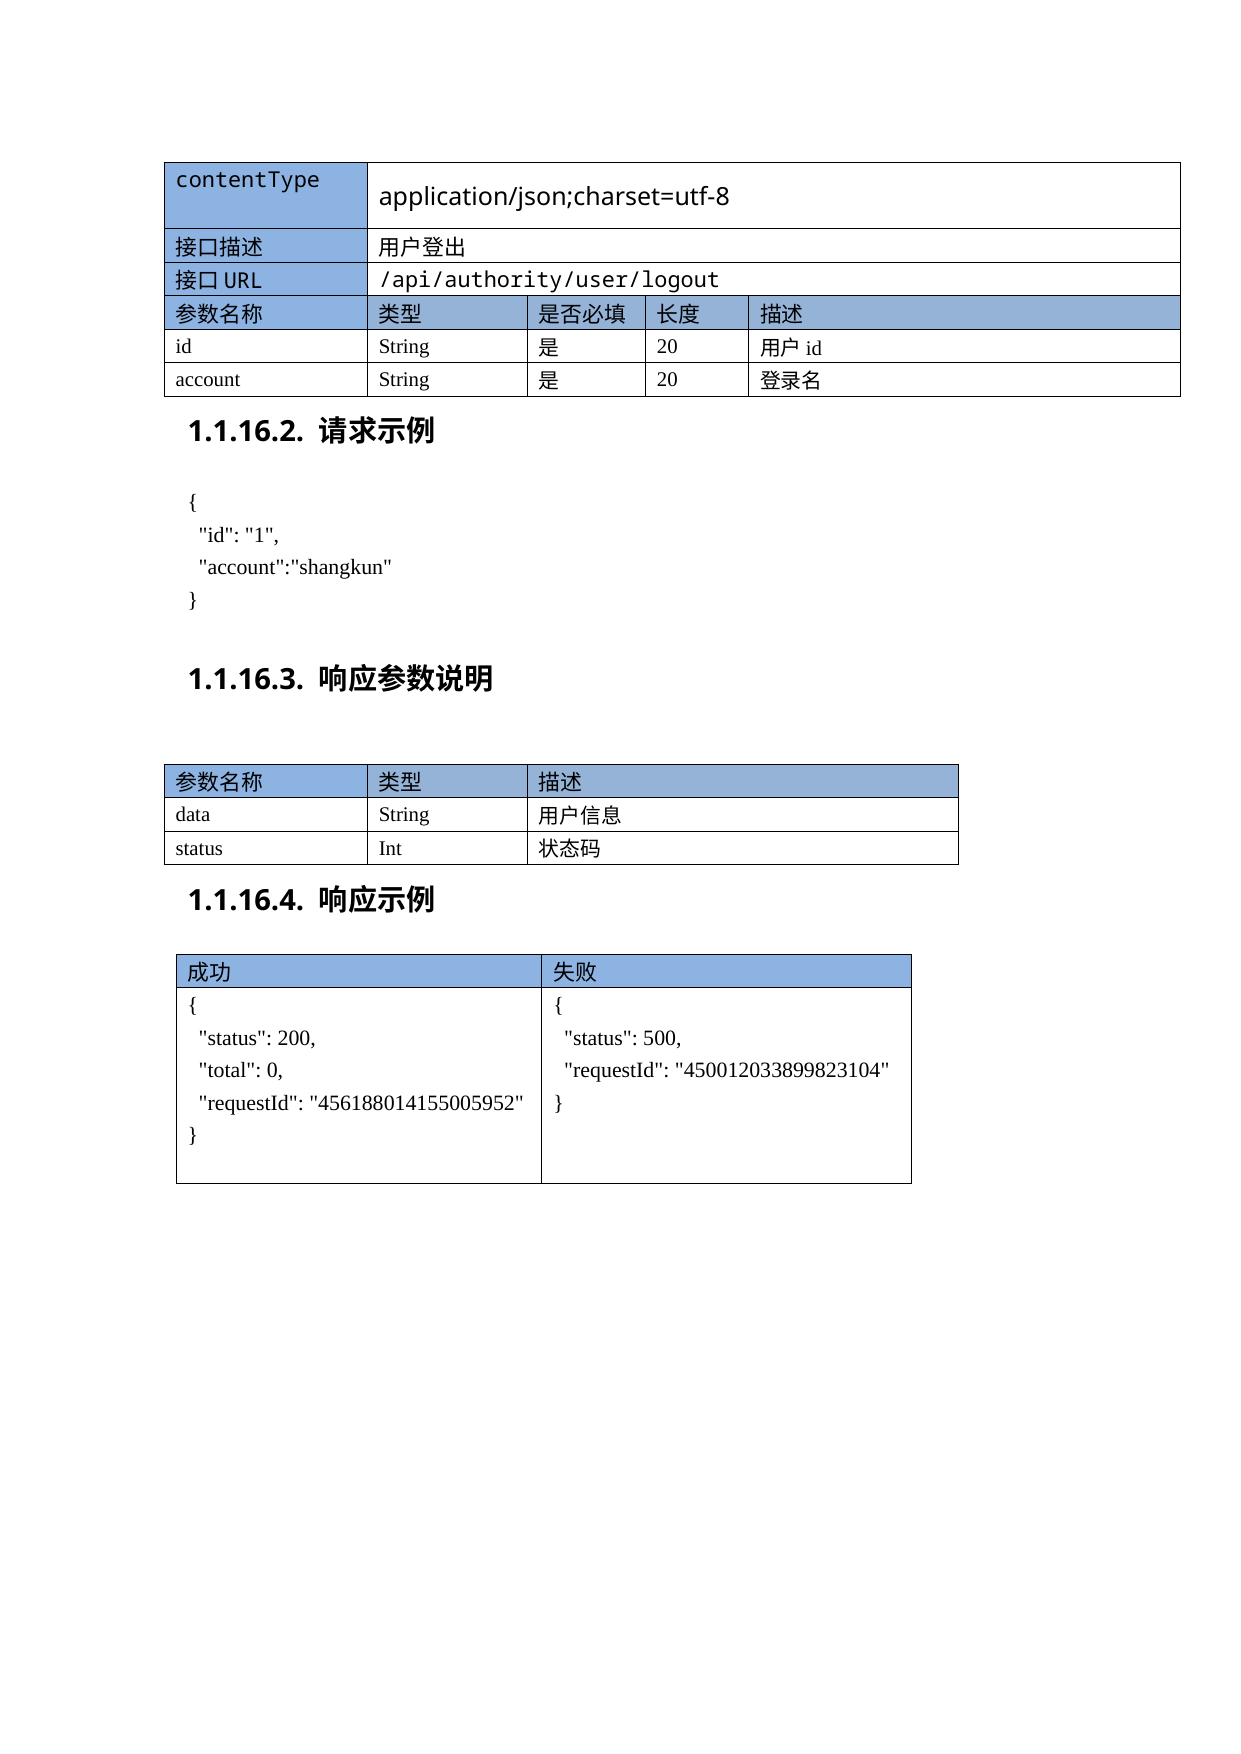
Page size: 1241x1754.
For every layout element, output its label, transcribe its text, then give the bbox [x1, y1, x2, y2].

table_cell /api/authority/user/logout [368, 263, 1180, 295]
table_cell { "status": 200, "total": 0, "requestId": "456188014155005952" } [177, 988, 541, 1183]
table_cell status [165, 832, 367, 864]
table_cell id [165, 330, 367, 362]
table_cell String [368, 363, 527, 396]
text } [187, 583, 1053, 615]
text "id": "1", [187, 518, 1053, 550]
table_cell String [368, 330, 527, 362]
table_header 参数名称 [165, 765, 367, 797]
table_header 成功 [177, 955, 541, 987]
table_cell { "status": 500, "requestId": "450012033899823104" } [542, 988, 911, 1183]
subtitle 响应参数说明 [187, 644, 1053, 709]
text "account":"shangkun" [187, 550, 1053, 583]
table_cell 20 [646, 330, 748, 362]
subtitle 请求示例 [187, 397, 1053, 462]
table_cell 接口描述 [165, 229, 367, 262]
table_header 失败 [542, 955, 911, 987]
text { [187, 485, 1053, 518]
table_cell 是 [528, 363, 645, 396]
table_header 描述 [528, 765, 958, 797]
subtitle 响应示例 [187, 865, 1053, 930]
table_cell data [165, 798, 367, 831]
table_cell 用户登出 [368, 229, 1180, 262]
table_cell 描述 [749, 296, 1180, 329]
table_cell 20 [646, 363, 748, 396]
table_cell 用户id [749, 330, 1180, 362]
table_cell Int [368, 832, 527, 864]
table_cell 是 [528, 330, 645, 362]
table_cell 参数名称 [165, 296, 367, 329]
table_cell account [165, 363, 367, 396]
table_cell application/json;charset=utf-8 [368, 163, 1180, 228]
table_cell 状态码 [528, 832, 958, 864]
table_cell String [368, 798, 527, 831]
table_cell 长度 [646, 296, 748, 329]
table_cell 登录名 [749, 363, 1180, 396]
table_cell 是否必填 [528, 296, 645, 329]
table_cell contentType [165, 163, 367, 228]
table_cell 接口URL [165, 263, 367, 295]
table_cell 用户信息 [528, 798, 958, 831]
table_header 类型 [368, 765, 527, 797]
table_cell 类型 [368, 296, 527, 329]
